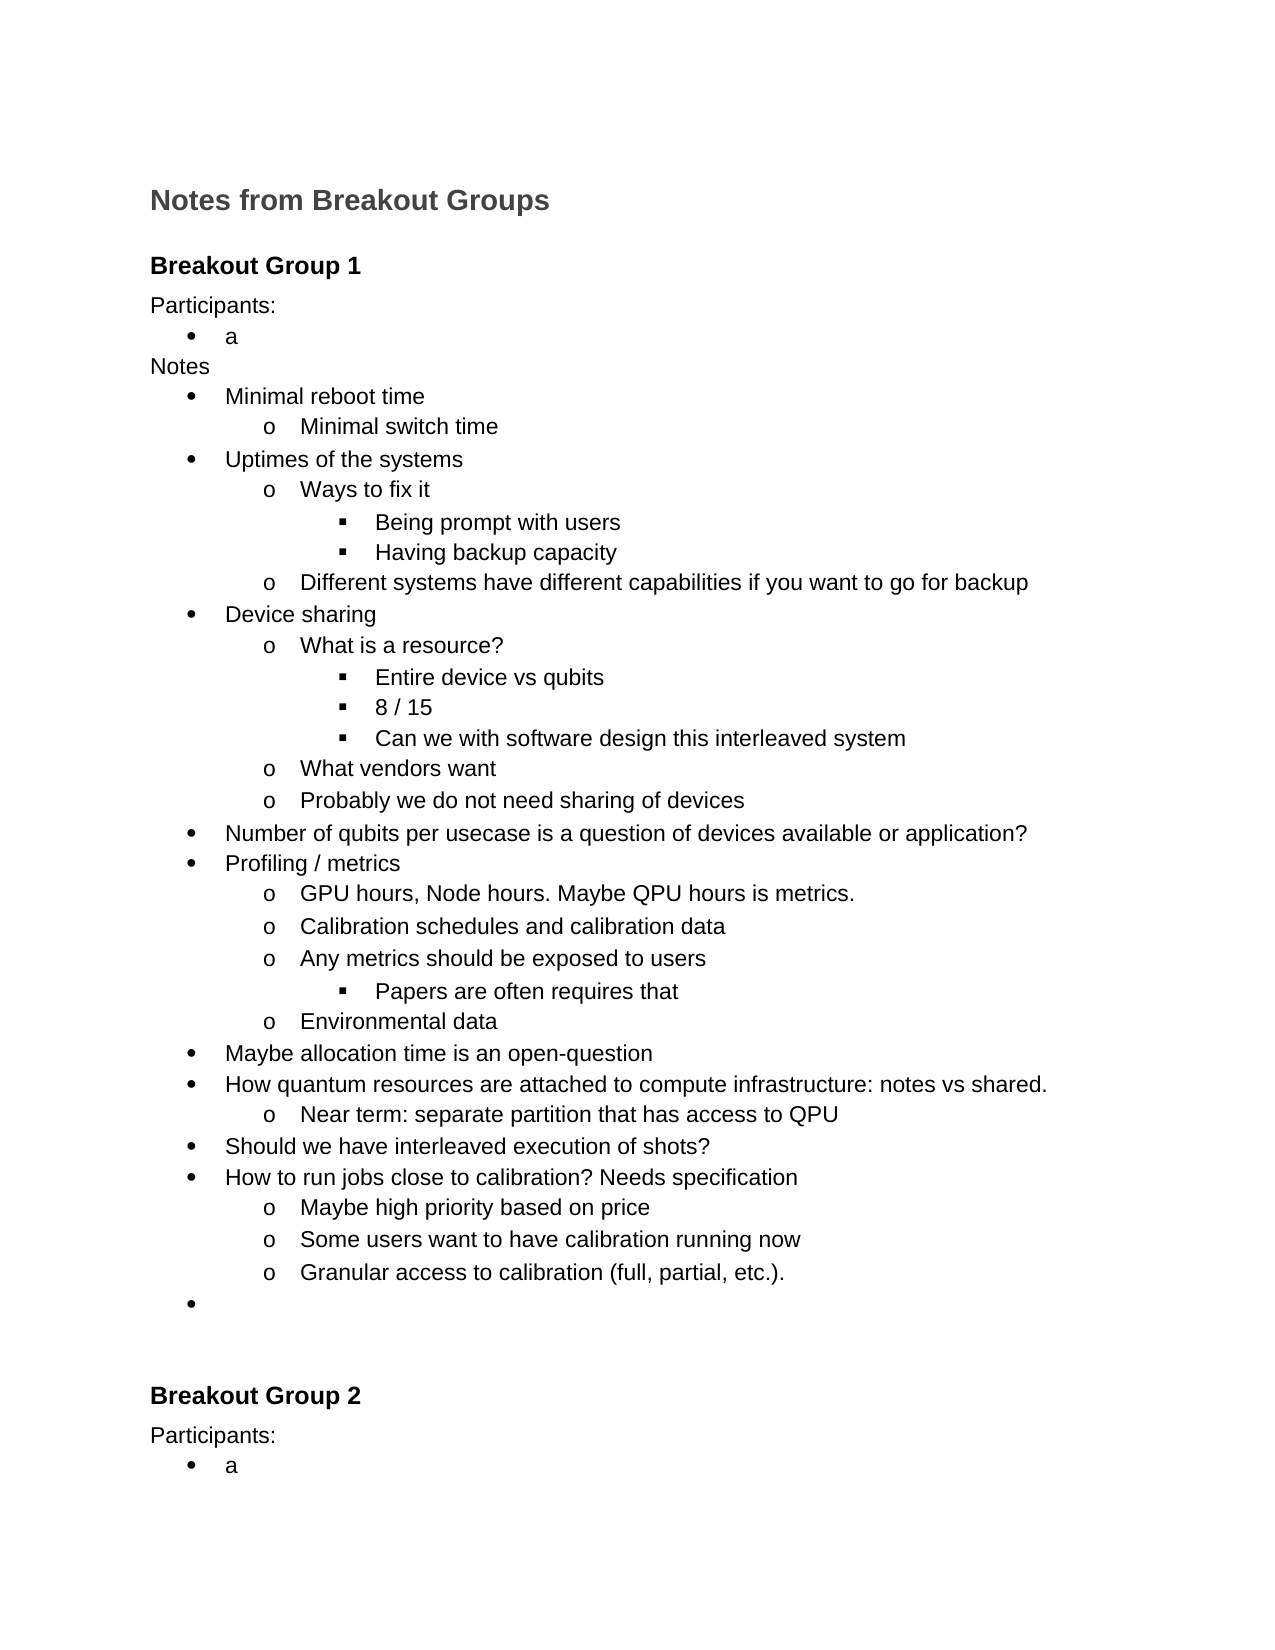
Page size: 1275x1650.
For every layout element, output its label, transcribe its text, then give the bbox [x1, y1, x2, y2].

list Can we with software design this interleaved system [337, 724, 1125, 751]
list Number of qubits per usecase is a question of devices available or application? [187, 820, 1125, 846]
subtitle Breakout Group 1 [150, 251, 1125, 280]
list Environmental data [262, 1008, 1125, 1036]
list Probably we do not need sharing of devices [262, 787, 1125, 816]
list Any metrics should be exposed to users [262, 945, 1125, 973]
list Different systems have different capabilities if you want to go for backup [262, 569, 1125, 597]
text Participants: [150, 1422, 1125, 1448]
subtitle Breakout Group 2 [150, 1381, 1125, 1409]
list Granular access to calibration (full, partial, etc.). [262, 1259, 1125, 1287]
list Device sharing [187, 601, 1125, 628]
list Should we have interleaved execution of shots? [187, 1133, 1125, 1159]
list Being prompt with users [337, 508, 1125, 535]
list GPU hours, Node hours. Maybe QPU hours is metrics. [262, 880, 1125, 908]
list a [187, 323, 1125, 349]
list How quantum resources are attached to compute infrastructure: notes vs shared. [187, 1071, 1125, 1097]
list Entire device vs qubits [337, 664, 1125, 690]
text Notes [150, 353, 1125, 379]
list Calibration schedules and calibration data [262, 913, 1125, 941]
subtitle Notes from Breakout Groups [150, 183, 1125, 217]
text Participants: [150, 292, 1125, 319]
list 8 / 15 [337, 694, 1125, 721]
list Minimal reboot time [187, 383, 1125, 409]
list Maybe high priority based on price [262, 1194, 1125, 1222]
list How to run jobs close to calibration? Needs specification [187, 1163, 1125, 1190]
list What vendors want [262, 755, 1125, 783]
list Near term: separate partition that has access to QPU [262, 1101, 1125, 1129]
list Minimal switch time [262, 413, 1125, 442]
list Profiling / metrics [187, 850, 1125, 876]
list Uptimes of the systems [187, 446, 1125, 472]
list Maybe allocation time is an open-question [187, 1040, 1125, 1067]
list a [187, 1452, 1125, 1479]
list Papers are often requires that [337, 978, 1125, 1004]
list Ways to fix it [262, 476, 1125, 504]
list What is a resource? [262, 632, 1125, 660]
list Having backup capacity [337, 539, 1125, 565]
list Some users want to have calibration running now [262, 1226, 1125, 1254]
